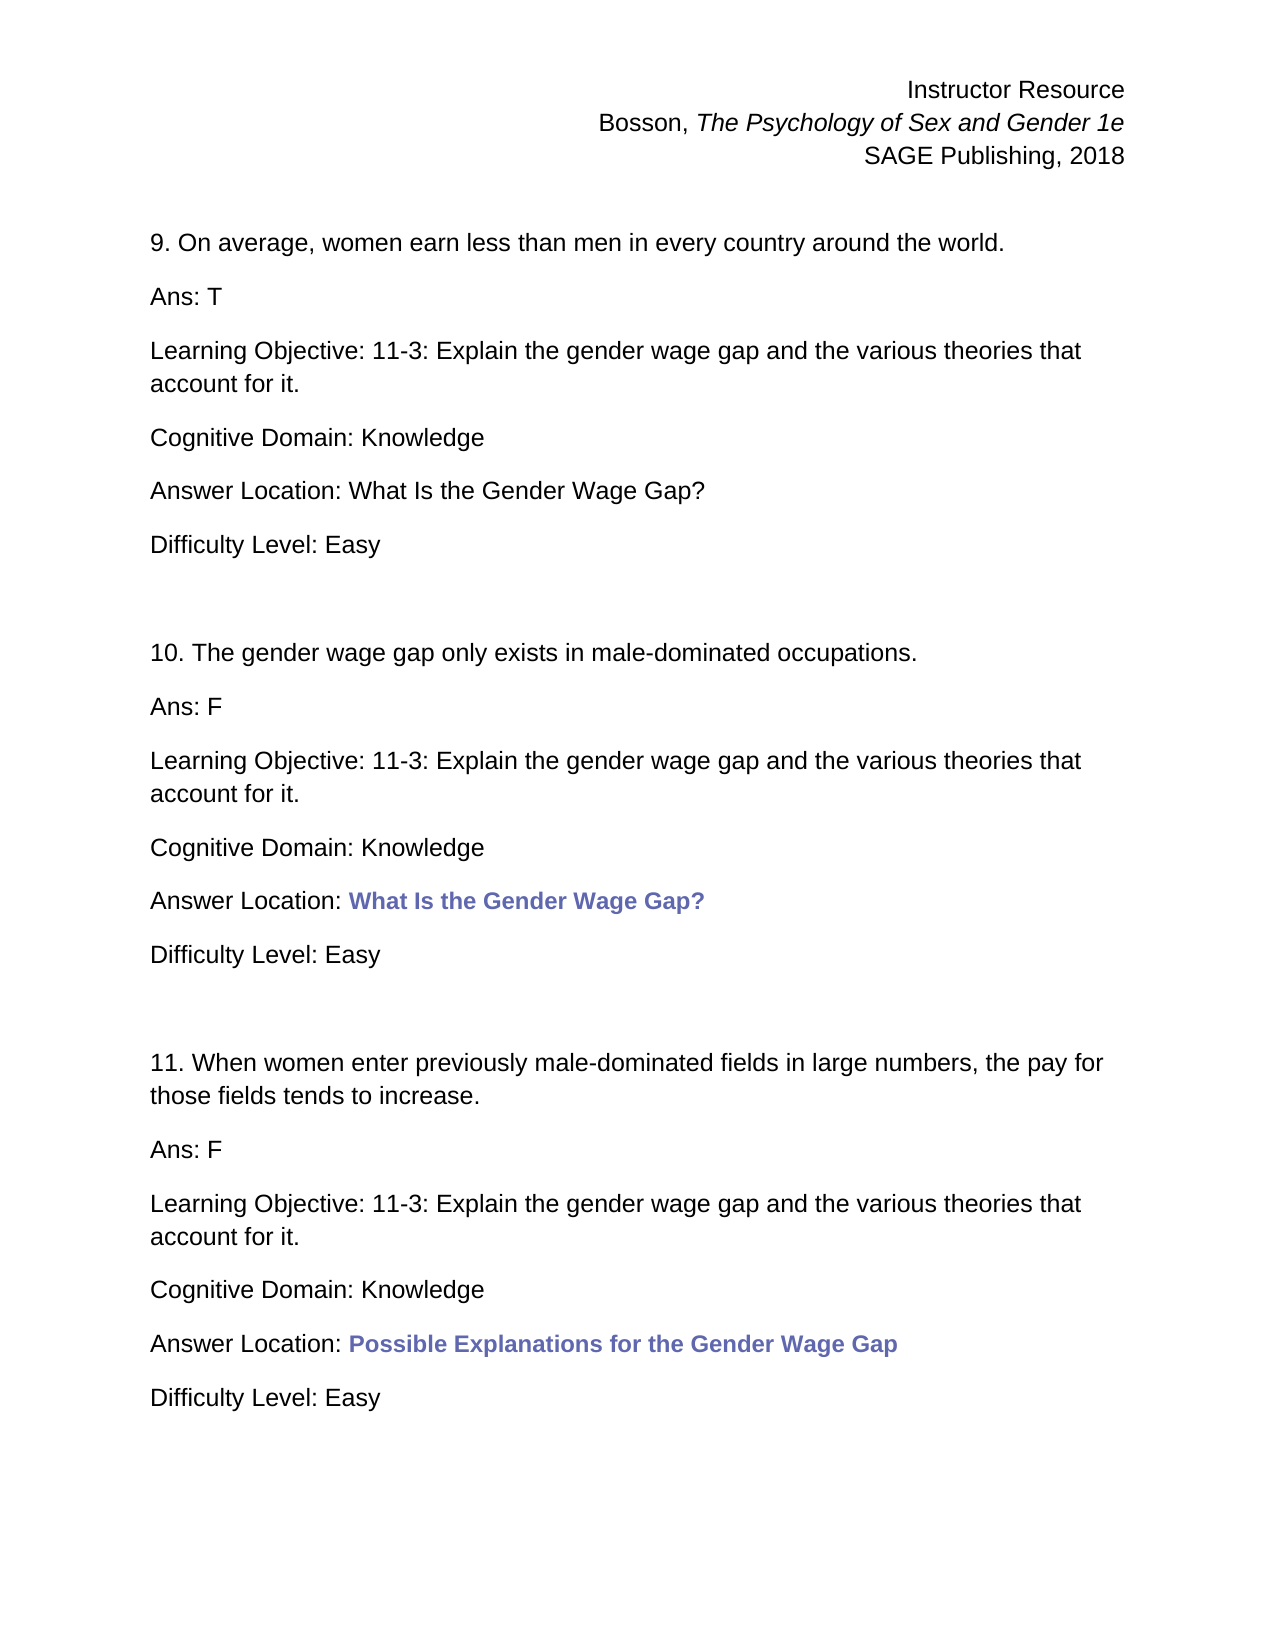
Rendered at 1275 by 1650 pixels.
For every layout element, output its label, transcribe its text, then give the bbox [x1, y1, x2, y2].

text 11. When women enter previously male-dominated fields in large numbers, the pay for those fields tends to increase. [150, 1048, 1125, 1110]
text 10. The gender wage gap only exists in male-dominated occupations. [150, 638, 1125, 667]
text Learning Objective: 11-3: Explain the gender wage gap and the various theories that account for it. [150, 746, 1125, 807]
text Cognitive Domain: Knowledge [150, 422, 1125, 451]
text Cognitive Domain: Knowledge [150, 1276, 1125, 1304]
text Ans: T [150, 282, 1125, 311]
text 9. On average, women earn less than men in every country around the world. [150, 228, 1125, 257]
text Answer Location: What Is the Gender Wage Gap? [150, 886, 1125, 915]
text Cognitive Domain: Knowledge [150, 832, 1125, 861]
text Answer Location: What Is the Gender Wage Gap? [150, 476, 1125, 505]
text Difficulty Level: Easy [150, 1383, 1125, 1412]
text Ans: F [150, 1135, 1125, 1163]
text Ans: F [150, 692, 1125, 721]
text Difficulty Level: Easy [150, 530, 1125, 559]
text Learning Objective: 11-3: Explain the gender wage gap and the various theories that account for it. [150, 336, 1125, 397]
text Difficulty Level: Easy [150, 940, 1125, 969]
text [150, 1189, 1125, 1250]
text Answer Location: Possible Explanations for the Gender Wage Gap [150, 1329, 1125, 1358]
